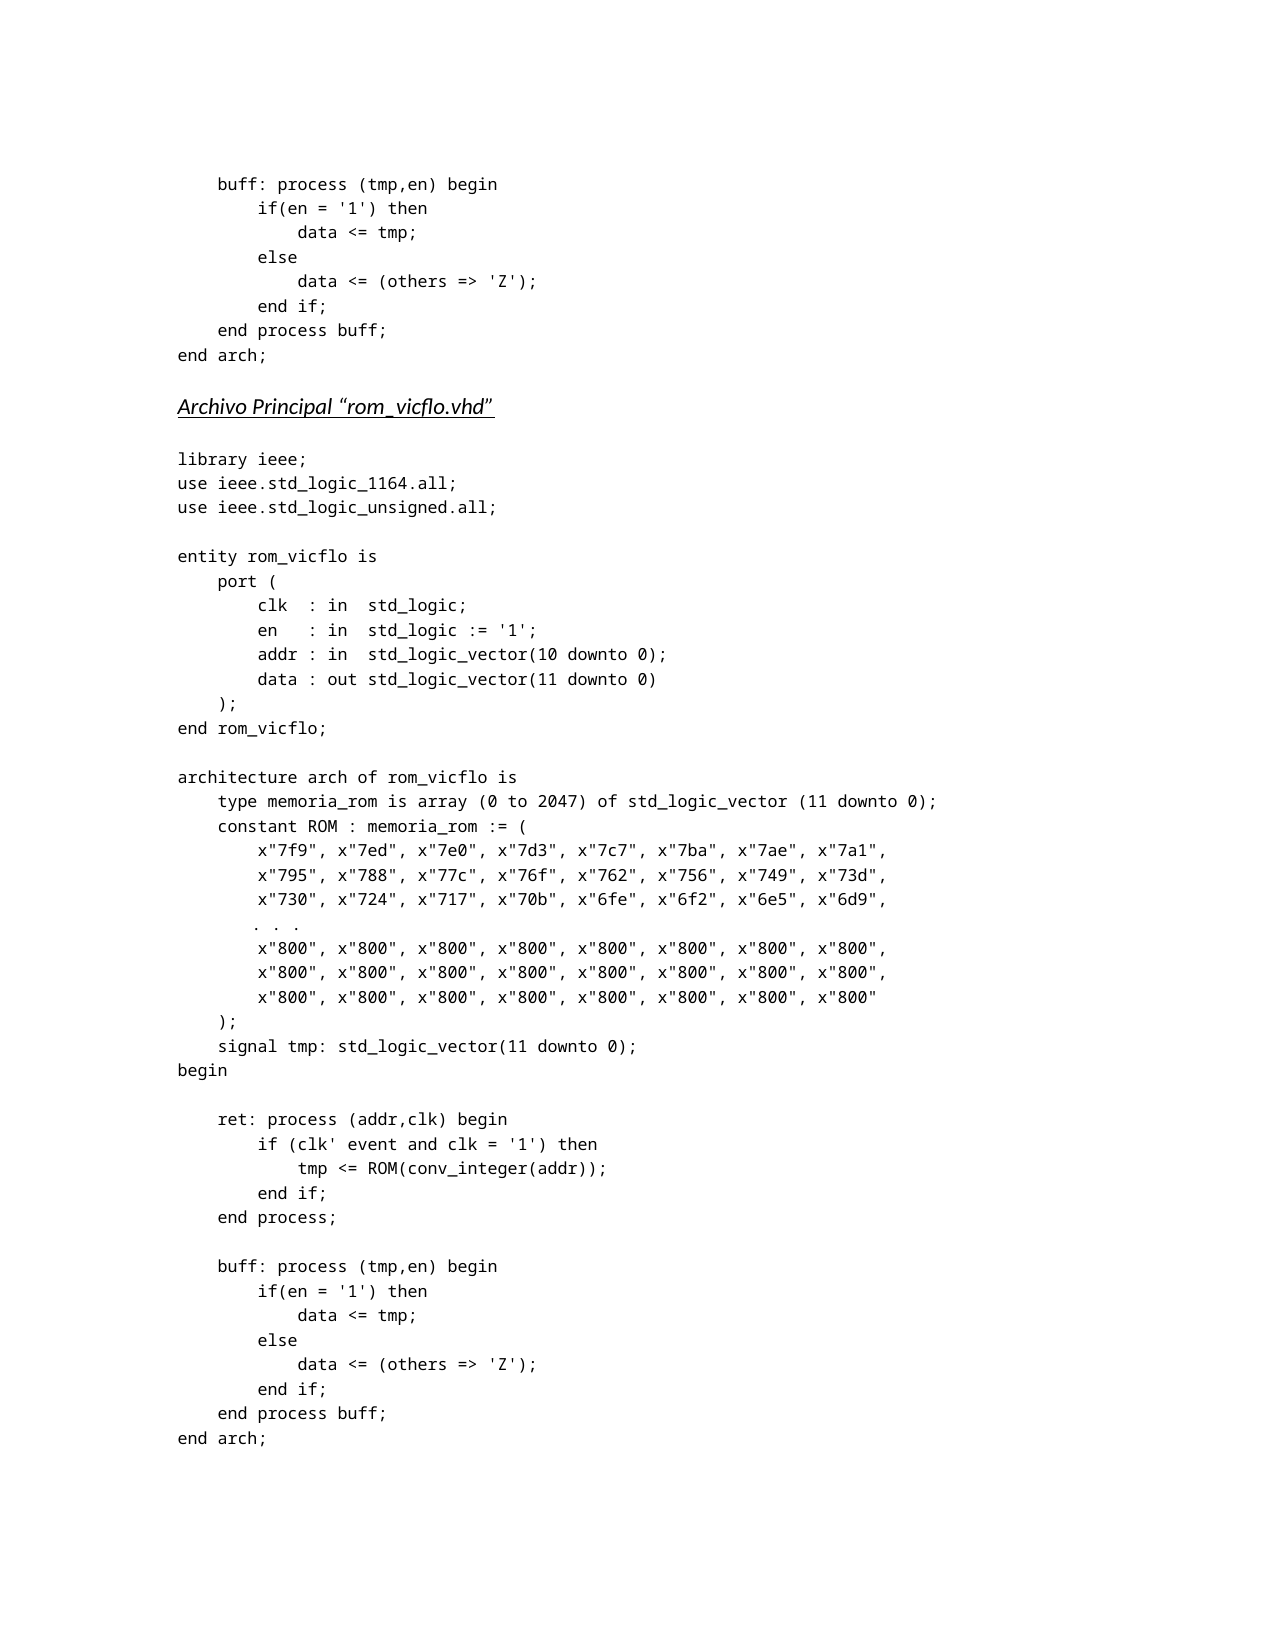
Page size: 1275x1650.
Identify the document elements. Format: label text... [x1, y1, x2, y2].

text signal tmp: std_logic_vector(11 downto 0); [177, 1034, 1098, 1057]
text if (clk' event and clk = '1') then [177, 1132, 1098, 1155]
text data <= (others => 'Z'); [177, 270, 1098, 293]
text ); [177, 1010, 1098, 1033]
text begin [177, 1059, 1098, 1082]
text x"795", x"788", x"77c", x"76f", x"762", x"756", x"749", x"73d", [177, 863, 1098, 886]
text Archivo Principal “rom_vicflo.vhd” [177, 392, 1098, 420]
text x"800", x"800", x"800", x"800", x"800", x"800", x"800", x"800", [177, 937, 1098, 959]
text end process buff; [177, 319, 1098, 342]
text data <= (others => 'Z'); [177, 1353, 1098, 1376]
text buff: process (tmp,en) begin [177, 1255, 1098, 1278]
text data <= tmp; [177, 221, 1098, 244]
text end if; [177, 1377, 1098, 1400]
text end arch; [177, 1426, 1098, 1449]
text data <= tmp; [177, 1304, 1098, 1327]
text end rom_vicflo; [177, 716, 1098, 739]
text x"7f9", x"7ed", x"7e0", x"7d3", x"7c7", x"7ba", x"7ae", x"7a1", [177, 839, 1098, 861]
text use ieee.std_logic_unsigned.all; [177, 496, 1098, 519]
text x"730", x"724", x"717", x"70b", x"6fe", x"6f2", x"6e5", x"6d9", [177, 888, 1098, 910]
text library ieee; [177, 447, 1098, 470]
text en : in std_logic := '1'; [177, 618, 1098, 641]
text . . . [251, 912, 1098, 935]
text architecture arch of rom_vicflo is [177, 765, 1098, 788]
text data : out std_logic_vector(11 downto 0) [177, 667, 1098, 690]
text buff: process (tmp,en) begin [177, 172, 1098, 195]
text ); [177, 692, 1098, 714]
text constant ROM : memoria_rom := ( [177, 814, 1098, 837]
text tmp <= ROM(conv_integer(addr)); [177, 1157, 1098, 1180]
text port ( [177, 569, 1098, 592]
text if(en = '1') then [177, 1279, 1098, 1302]
text else [177, 1328, 1098, 1351]
text if(en = '1') then [177, 197, 1098, 219]
text end process buff; [177, 1402, 1098, 1424]
text x"800", x"800", x"800", x"800", x"800", x"800", x"800", x"800" [177, 986, 1098, 1008]
text end if; [177, 294, 1098, 317]
text end process; [177, 1206, 1098, 1229]
text addr : in std_logic_vector(10 downto 0); [177, 643, 1098, 666]
text ret: process (addr,clk) begin [177, 1108, 1098, 1131]
text x"800", x"800", x"800", x"800", x"800", x"800", x"800", x"800", [177, 961, 1098, 984]
text end if; [177, 1181, 1098, 1204]
text use ieee.std_logic_1164.all; [177, 472, 1098, 494]
text entity rom_vicflo is [177, 545, 1098, 568]
text type memoria_rom is array (0 to 2047) of std_logic_vector (11 downto 0); [177, 790, 1098, 812]
text clk : in std_logic; [177, 594, 1098, 617]
text end arch; [177, 343, 1098, 366]
text else [177, 246, 1098, 268]
